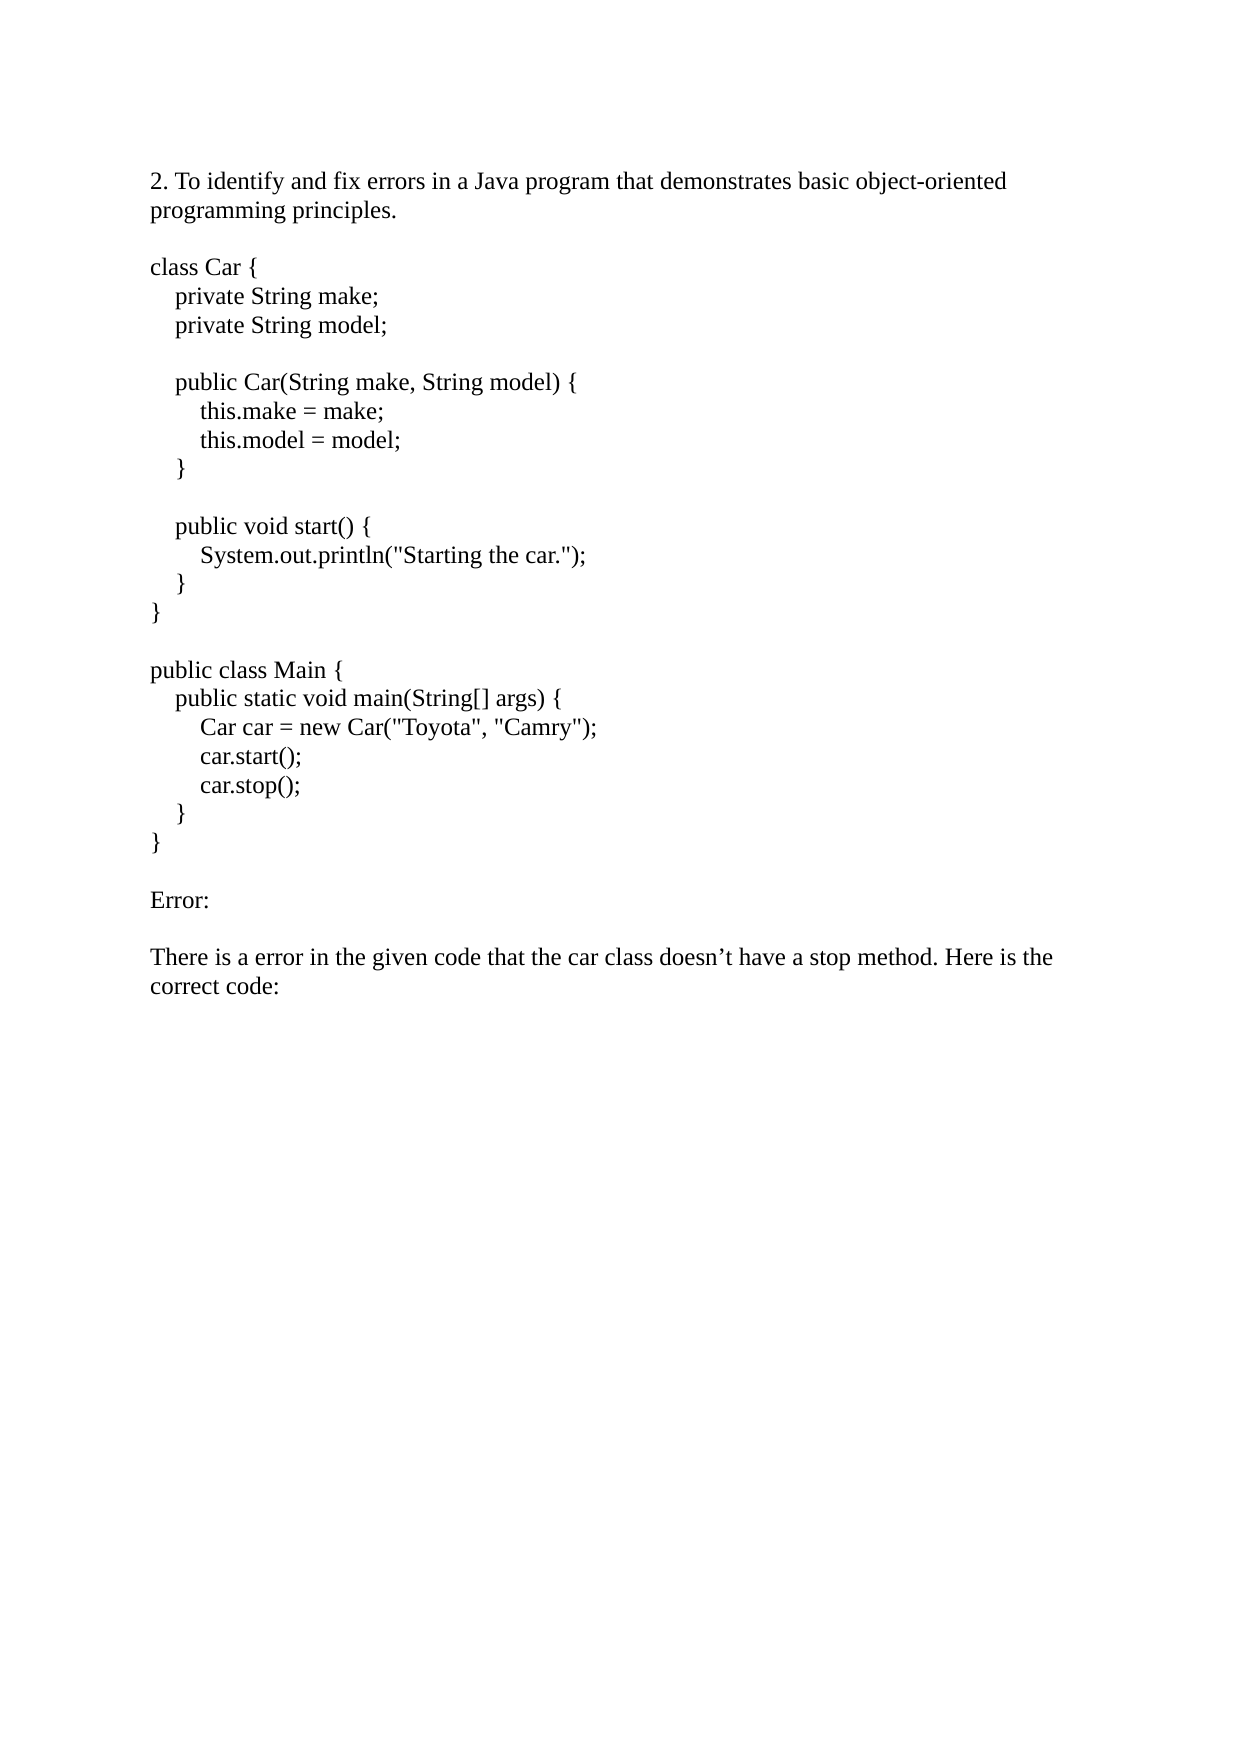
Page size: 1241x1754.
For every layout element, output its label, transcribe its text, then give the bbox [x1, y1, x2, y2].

text There is a error in the given code that the car class doesn’t have a stop method. Here is the correct code: [150, 942, 1090, 1000]
text public void start() { [150, 511, 1090, 540]
text 2. To identify and fix errors in a Java program that demonstrates basic object-oriented programming principles. [150, 166, 1090, 223]
text Error: [150, 885, 1090, 913]
text } [150, 827, 1090, 856]
text this.model = model; [150, 425, 1090, 453]
text car.stop(); [150, 770, 1090, 798]
text } [150, 597, 1090, 626]
text public static void main(String[] args) { [150, 683, 1090, 712]
text } [150, 568, 1090, 597]
text private String model; [150, 310, 1090, 338]
text } [150, 798, 1090, 827]
text car.start(); [150, 741, 1090, 770]
text class Car { [150, 252, 1090, 281]
text Car car = new Car("Toyota", "Camry"); [150, 712, 1090, 741]
text this.make = make; [150, 396, 1090, 425]
text public class Main { [150, 655, 1090, 683]
text System.out.println("Starting the car."); [150, 540, 1090, 568]
text public Car(String make, String model) { [150, 367, 1090, 396]
text private String make; [150, 281, 1090, 310]
text } [150, 453, 1090, 482]
